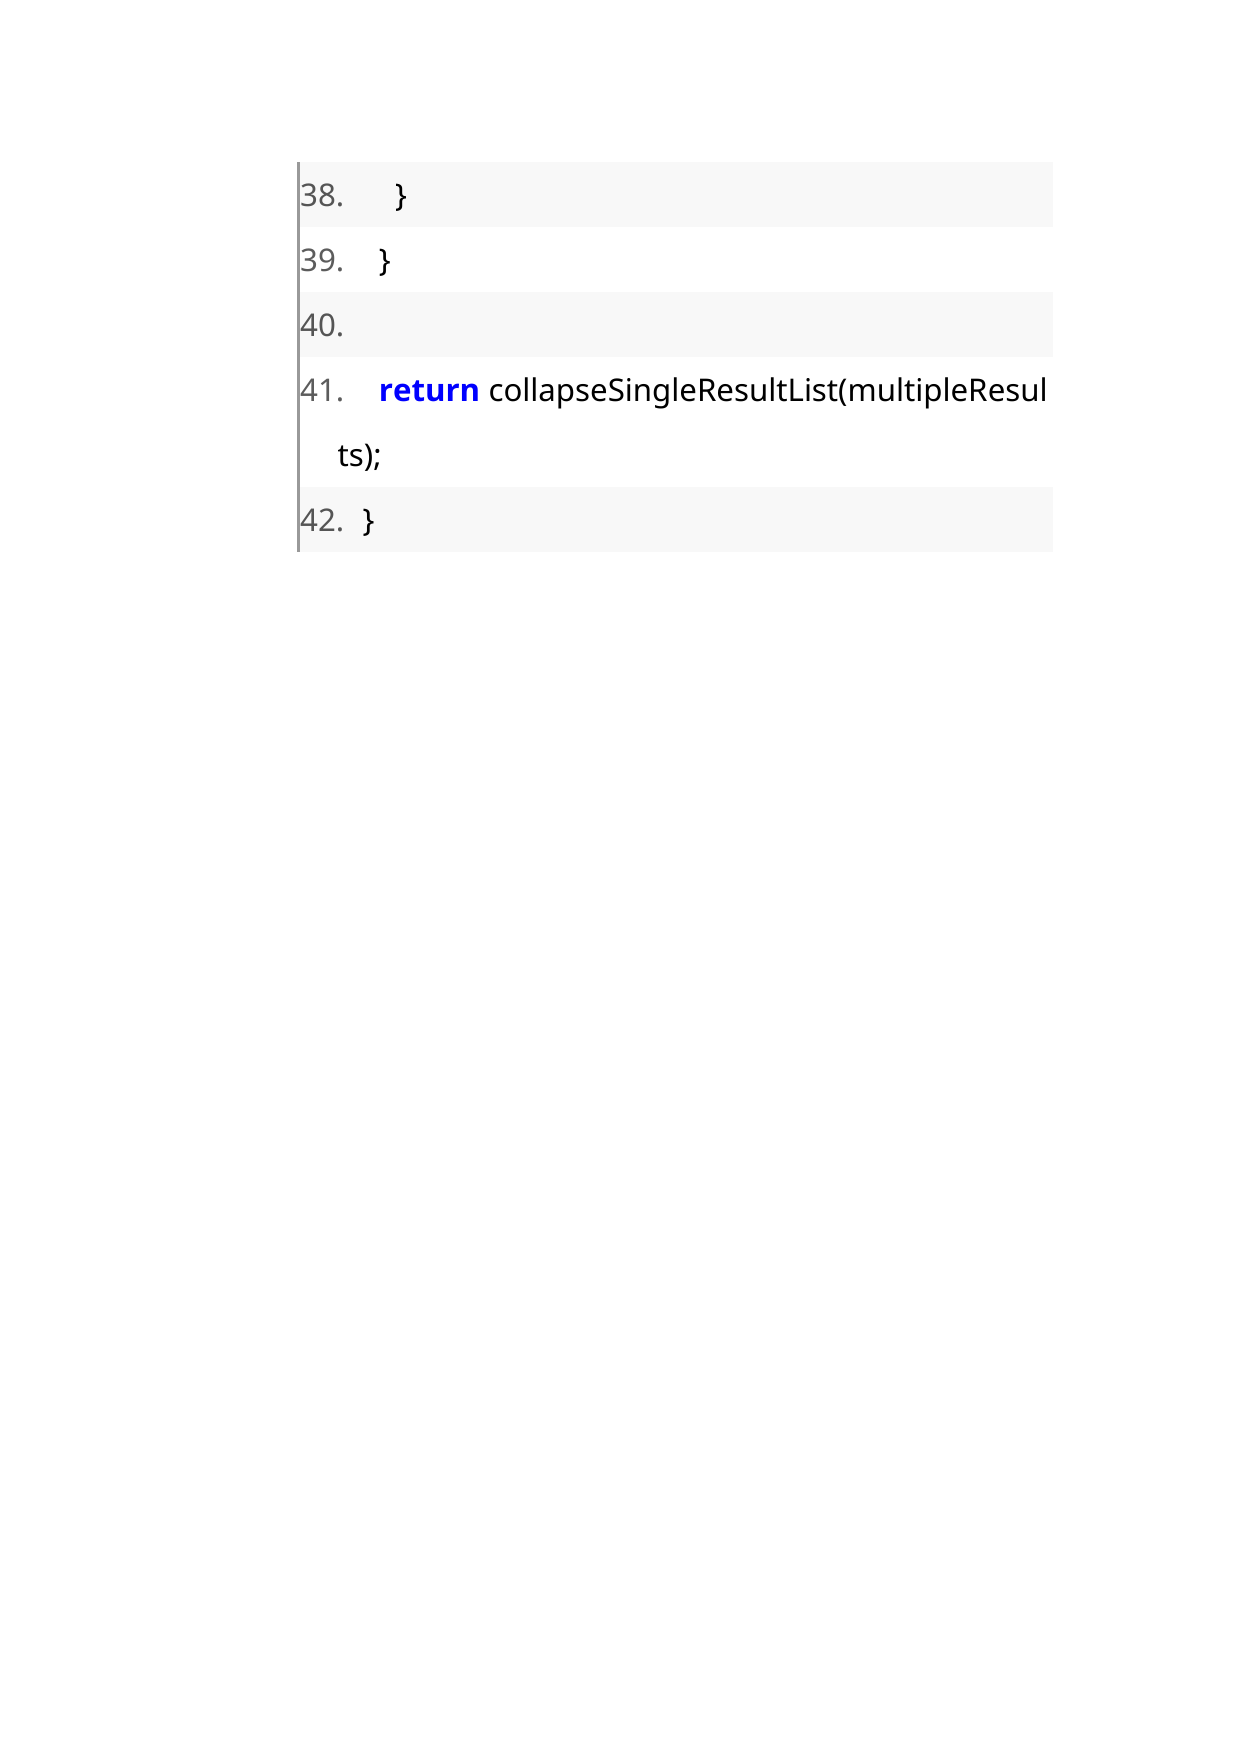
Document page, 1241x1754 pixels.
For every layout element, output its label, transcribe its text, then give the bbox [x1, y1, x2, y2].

list } [300, 227, 1053, 292]
list } [300, 162, 1053, 227]
list } [300, 487, 1053, 552]
list return collapseSingleResultList(multipleResults); [300, 357, 1053, 487]
